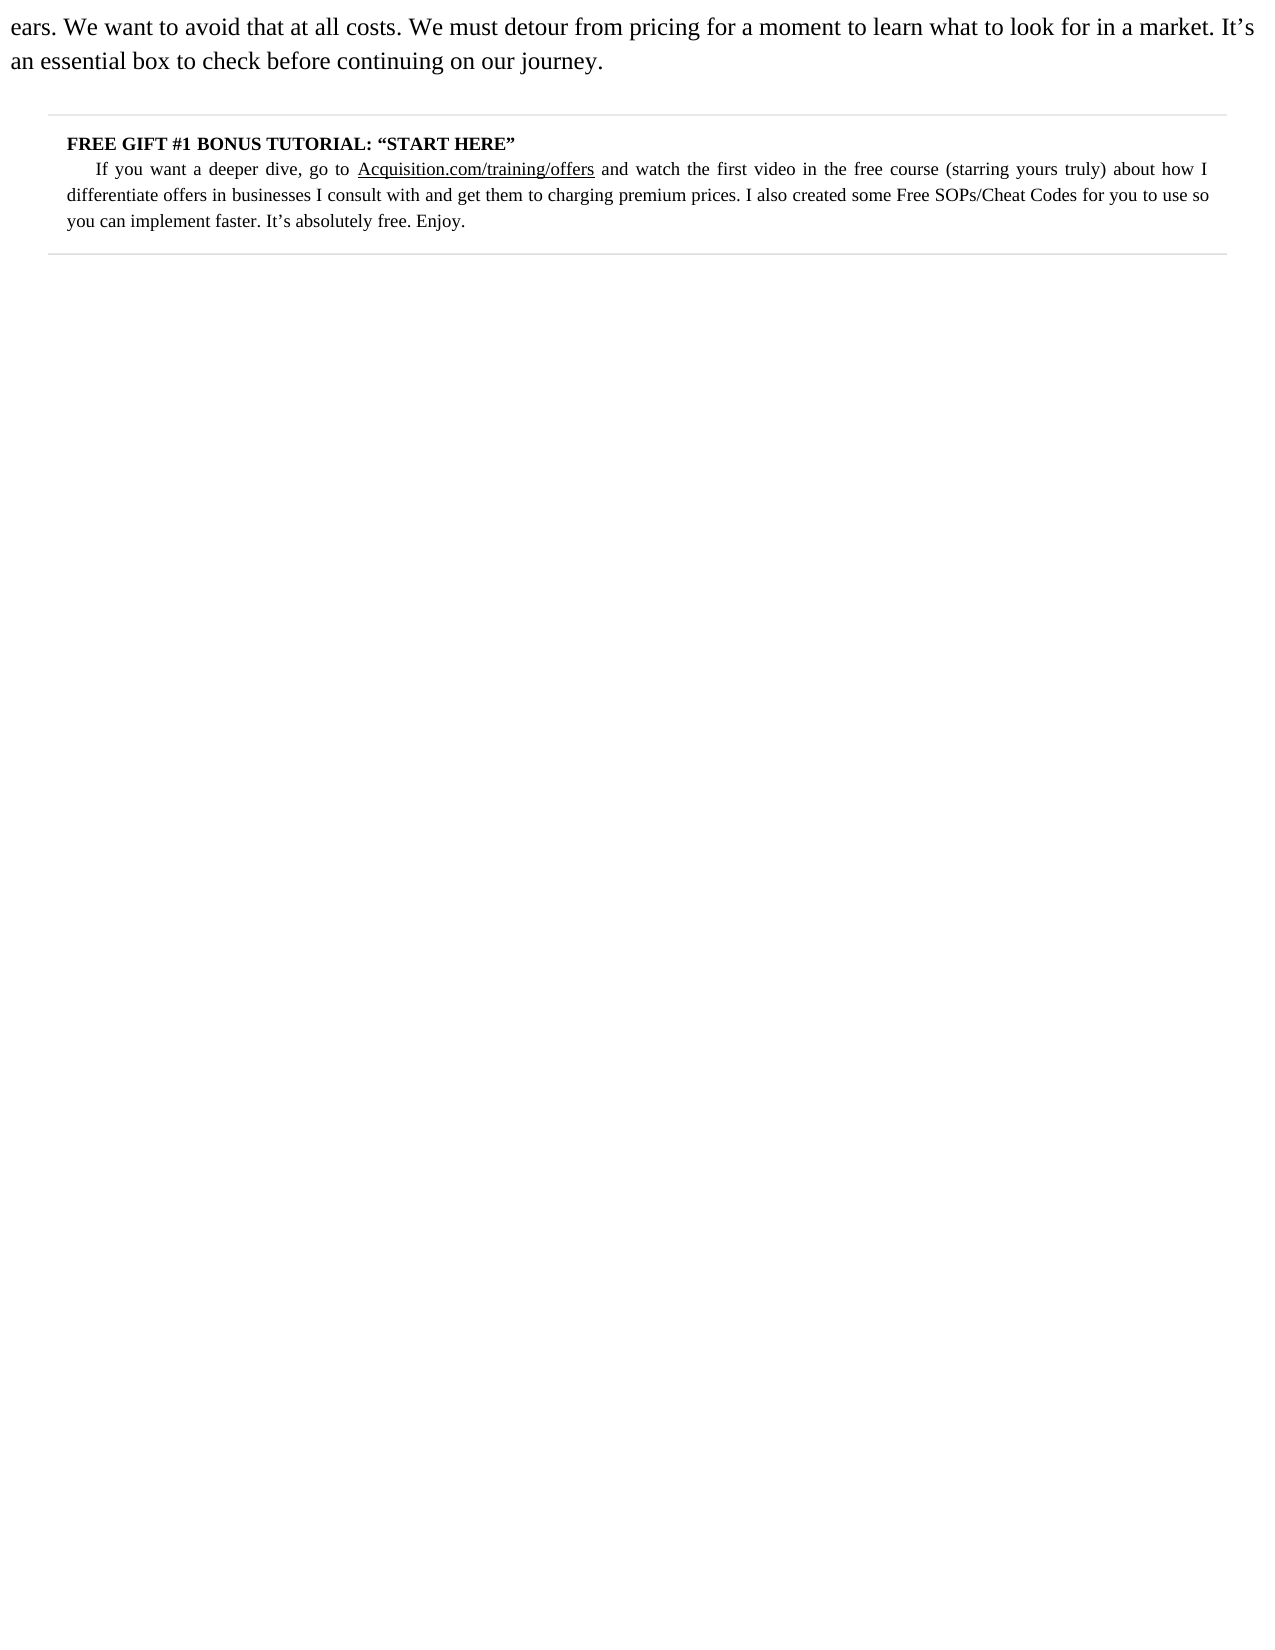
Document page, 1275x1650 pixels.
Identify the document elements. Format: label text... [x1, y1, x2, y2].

text If you want a deeper dive, go to Acquisition.com/training/offers and watch the first video in the free course (starring yours truly) about how I differentiate offers in businesses I consult with and get them to charging premium prices. I also created some Free SOPs/Cheat Codes for you to use so you can implement faster. It’s absolutely free. Enjoy. [67, 158, 1209, 232]
text FREE GIFT #1 BONUS TUTORIAL: “START HERE” [67, 133, 1275, 154]
text ears. We want to avoid that at all costs. We must detour from pricing for a moment to learn what to look for in a market. It’s an essential box to check before continuing on our journey. [10, 12, 1275, 75]
